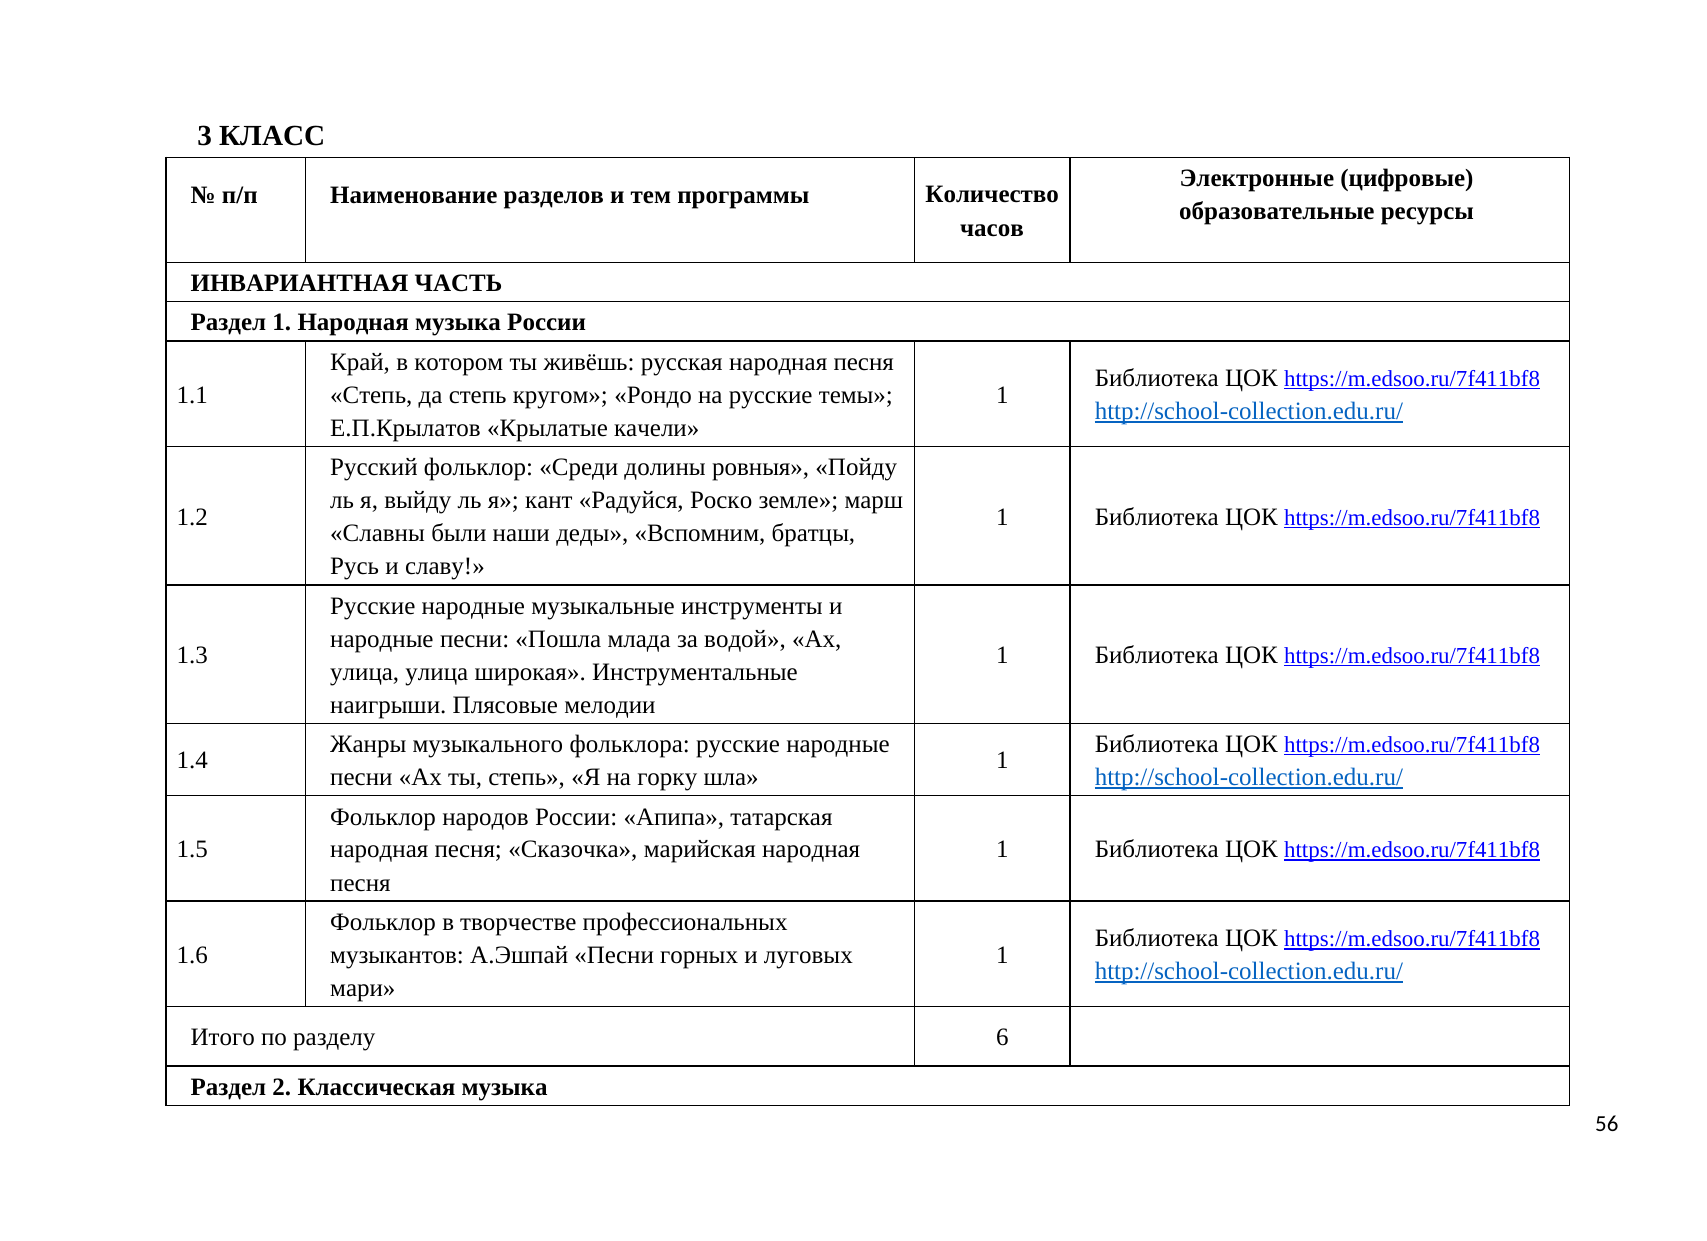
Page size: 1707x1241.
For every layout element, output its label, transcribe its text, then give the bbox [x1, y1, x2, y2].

table_cell Библиотека ЦОК https://m.edsoo.ru/7f411bf8 [1071, 447, 1569, 584]
table_cell Край, в котором ты живёшь: русская народная песня «Степь, да степь кругом»; «Рондо на русские темы»; Е.П.Крылатов «Крылатые качели» [306, 342, 914, 446]
table_cell Библиотека ЦОК https://m.edsoo.ru/7f411bf8 [1071, 586, 1569, 722]
table_cell Библиотека ЦОК https://m.edsoo.ru/7f411bf8 http://school-collection.edu.ru/ [1071, 902, 1569, 1006]
table_cell 1 [915, 586, 1069, 722]
table_cell Фольклор в творчестве профессиональных музыкантов: А.Эшпай «Песни горных и луговых мари» [306, 902, 914, 1006]
table_cell 1 [915, 796, 1069, 900]
table_cell 1.3 [167, 586, 305, 722]
table_cell 6 [915, 1007, 1069, 1065]
table_header Наименование разделов и тем программы [306, 158, 914, 261]
table_cell 1 [915, 902, 1069, 1006]
table_cell 1.6 [167, 902, 305, 1006]
table_cell Жанры музыкального фольклора: русские народные песни «Ах ты, степь», «Я на горку шла» [306, 724, 914, 795]
table_header Электронные (цифровые) образовательные ресурсы [1071, 158, 1569, 261]
table_cell 1.5 [167, 796, 305, 900]
table_cell 1.1 [167, 342, 305, 446]
table_cell Раздел 2. Классическая музыка [167, 1067, 1569, 1104]
table_cell Библиотека ЦОК https://m.edsoo.ru/7f411bf8 [1071, 796, 1569, 900]
table_cell Фольклор народов России: «Апипа», татарская народная песня; «Сказочка», марийская народная песня [306, 796, 914, 900]
table_cell Библиотека ЦОК https://m.edsoo.ru/7f411bf8 http://school-collection.edu.ru/ [1071, 342, 1569, 446]
table_cell 1.4 [167, 724, 305, 795]
table_header Количество часов [915, 158, 1069, 261]
table_cell [1071, 1007, 1569, 1065]
table_cell Русский фольклор: «Среди долины ровныя», «Пойду ль я, выйду ль я»; кант «Радуйся, Роско земле»; марш «Славны были наши деды», «Вспомним, братцы, Русь и славу!» [306, 447, 914, 584]
table_cell 1 [915, 447, 1069, 584]
table_cell ИНВАРИАНТНАЯ ЧАСТЬ [167, 263, 1569, 301]
text 3 КЛАСС [190, 118, 1618, 152]
table_header № п/п [167, 158, 305, 261]
table_cell Русские народные музыкальные инструменты и народные песни: «Пошла млада за водой», «Ах, улица, улица широкая». Инструментальные наигрыши. Плясовые мелодии [306, 586, 914, 722]
table_cell 1 [915, 342, 1069, 446]
table_cell Итого по разделу [167, 1007, 914, 1065]
table_cell Раздел 1. Народная музыка России [167, 302, 1569, 340]
table_cell Библиотека ЦОК https://m.edsoo.ru/7f411bf8 http://school-collection.edu.ru/ [1071, 724, 1569, 795]
table_cell 1 [915, 724, 1069, 795]
table_cell 1.2 [167, 447, 305, 584]
